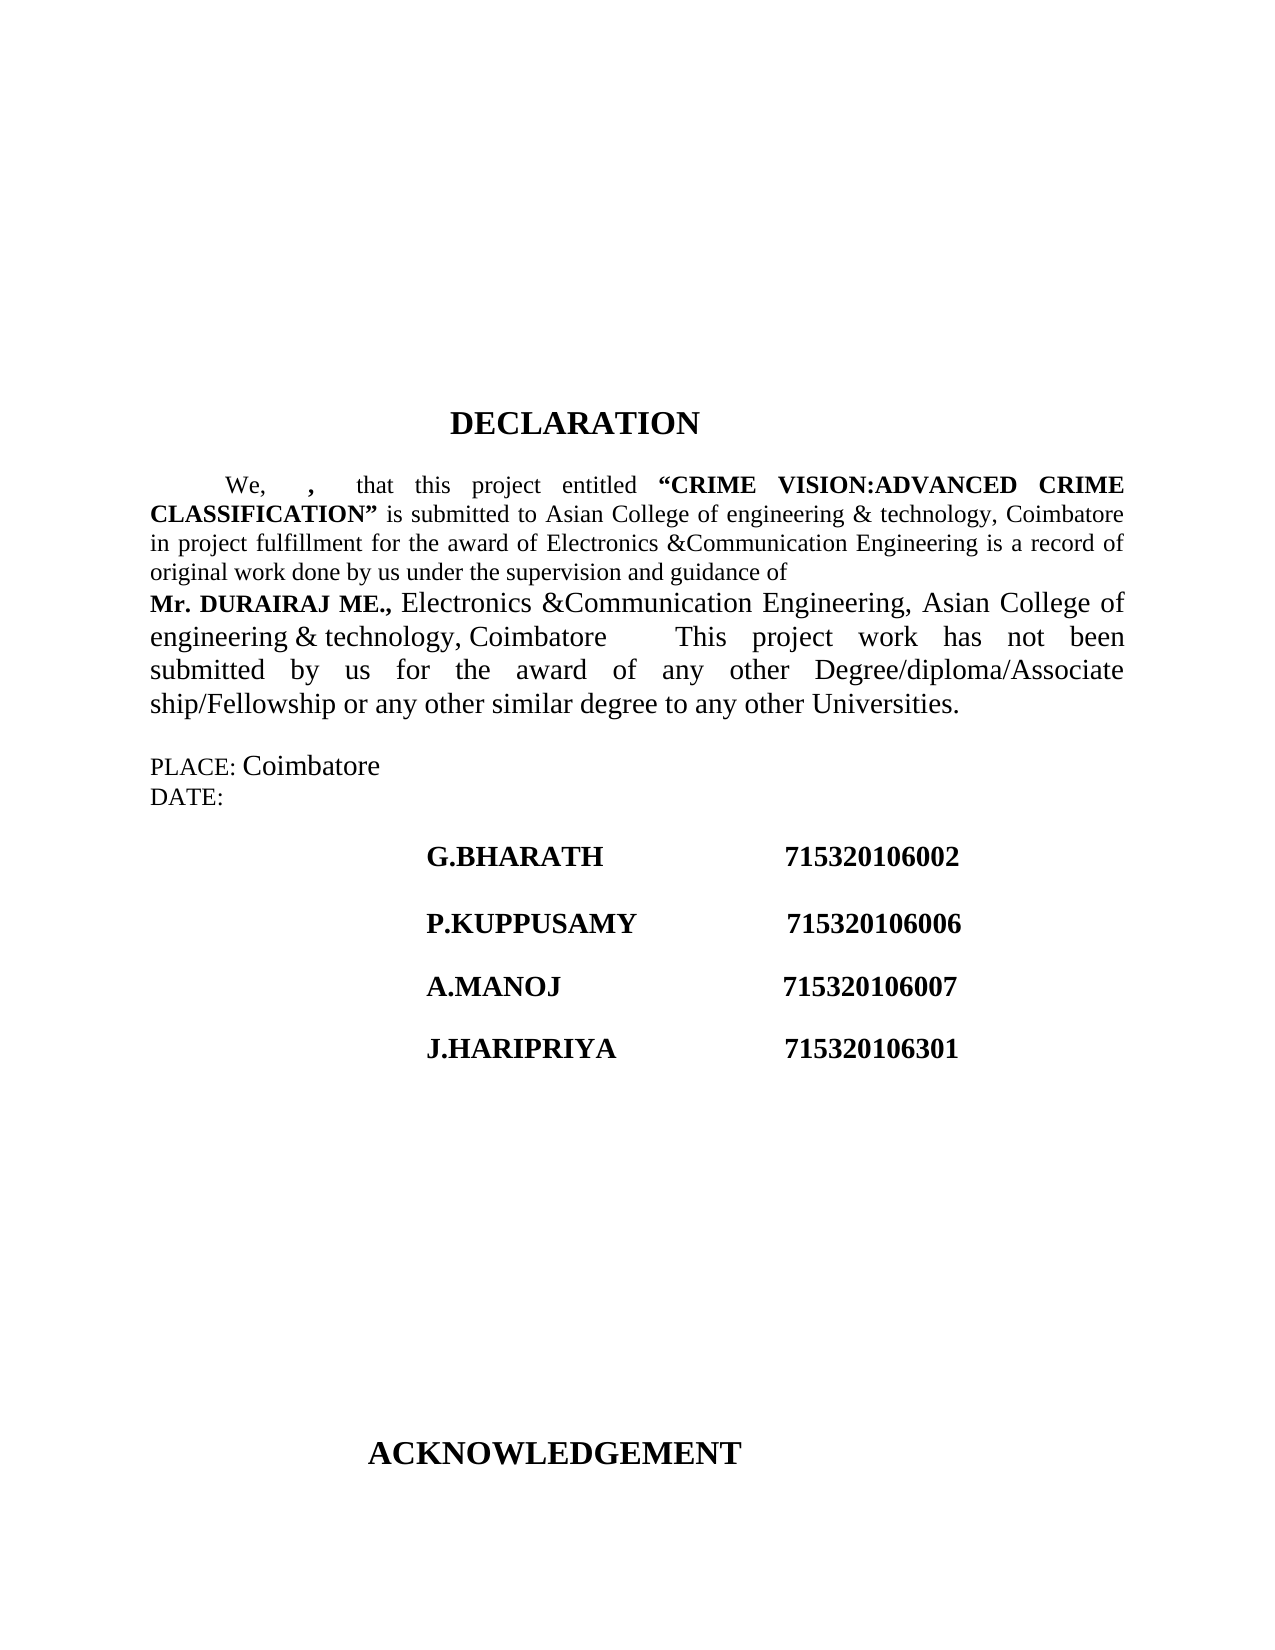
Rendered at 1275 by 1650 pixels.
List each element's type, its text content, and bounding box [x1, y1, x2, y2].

text J.HARIPRIYA 715320106301 [300, 1031, 1125, 1064]
text G.BHARATH 715320106002 [300, 839, 1125, 873]
text A.MANOJ 715320106007 [300, 969, 1125, 1002]
text DECLARATION [375, 403, 1125, 442]
text ACKNOWLEDGEMENT [150, 1433, 1125, 1472]
text DATE: [150, 782, 1125, 811]
text P.KUPPUSAMY 715320106006 [300, 906, 1125, 940]
text We, , that this project entitled “CRIME VISION:ADVANCED CRIME CLASSIFICATION” is submitted to Asian College of engineering & technology, Coimbatore in project fulfillment for the award of Electronics &Communication Engineering is a record of original work done by us under the supervision and guidance of [150, 470, 1125, 585]
text PLACE: Coimbatore [150, 748, 1125, 782]
text Mr. DURAIRAJ ME., Electronics &Communication Engineering, Asian College of engineering & technology, Coimbatore This project work has not been submitted by us for the award of any other Degree/diploma/Associate ship/Fellowship or any other similar degree to any other Universities. [150, 585, 1125, 719]
